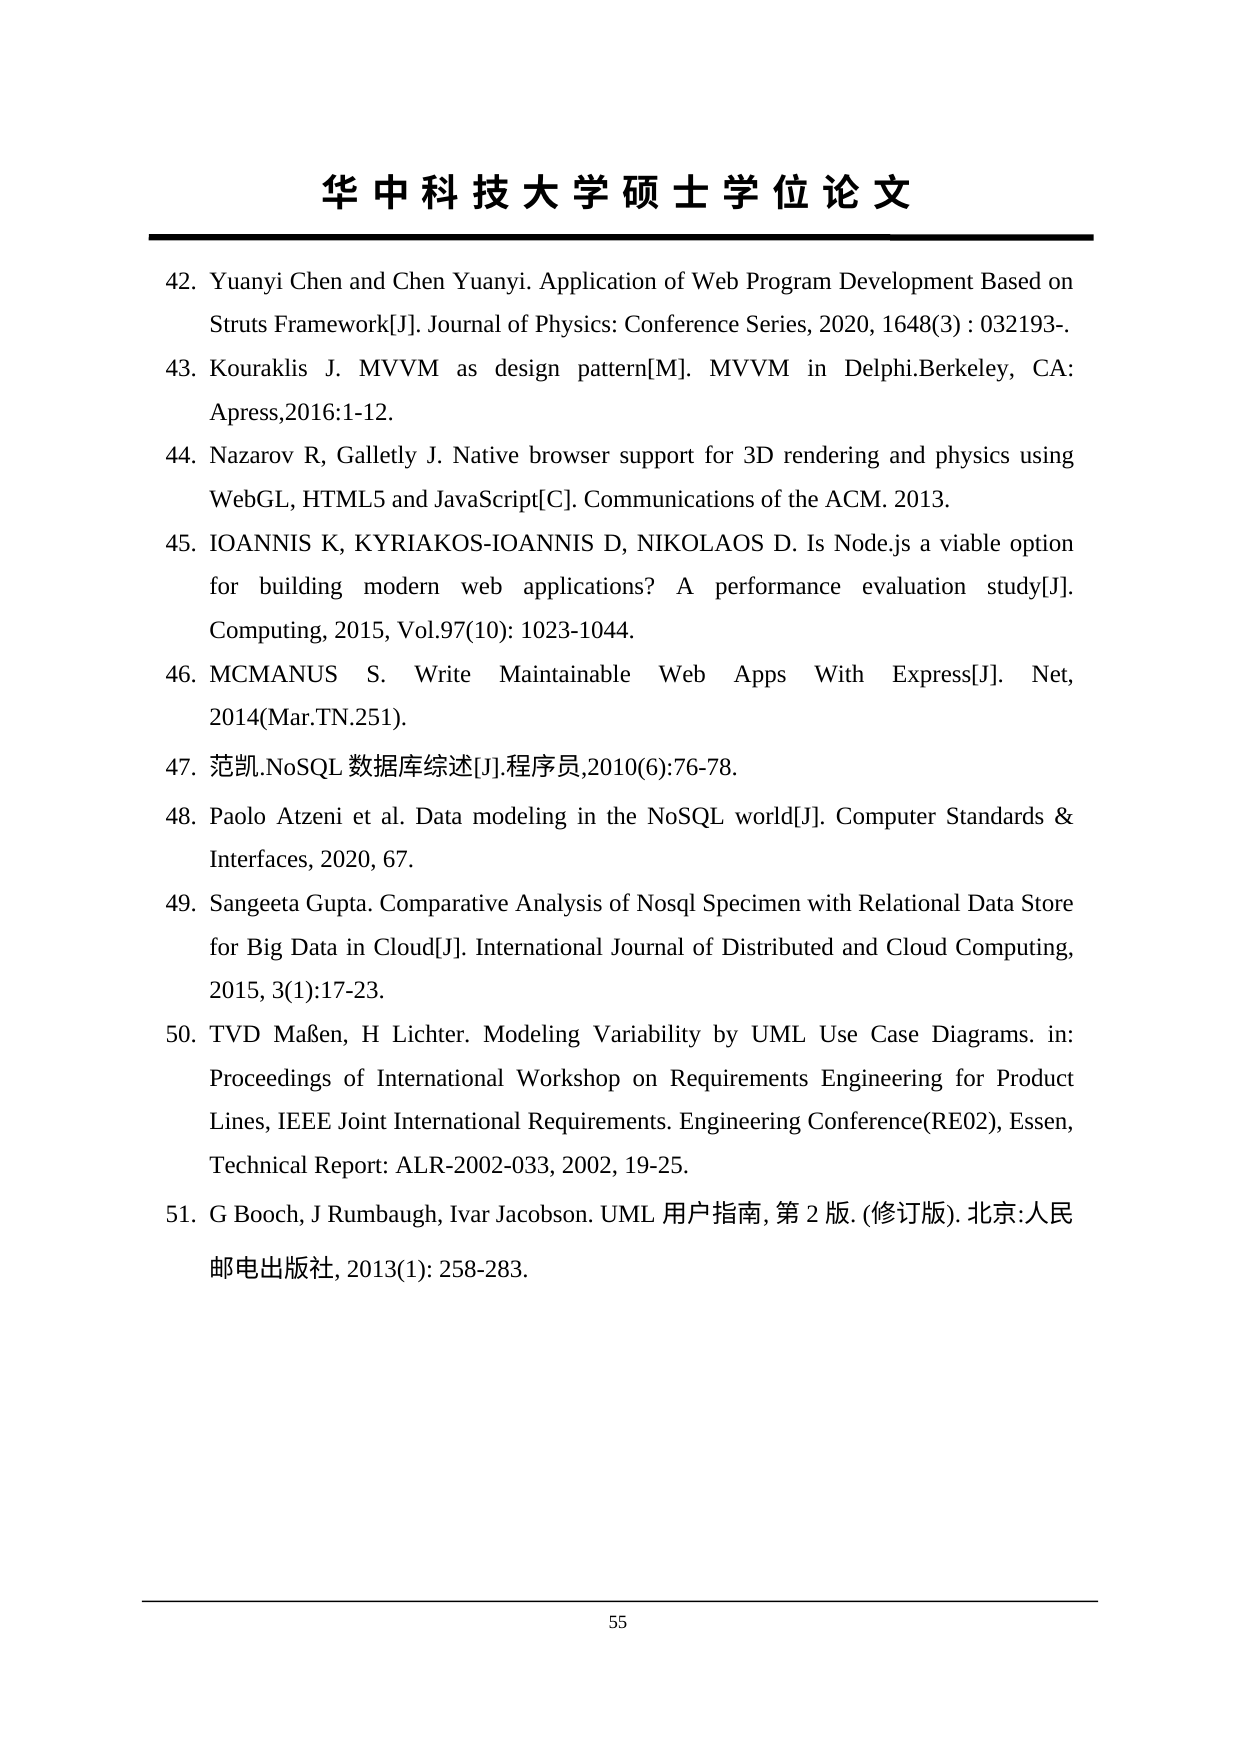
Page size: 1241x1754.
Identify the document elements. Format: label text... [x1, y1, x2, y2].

list Yuanyi Chen and Chen Yuanyi. Application of Web Program Development Based on Struts Framework[J]. Journal of Physics: Conference Series, 2020, 1648(3) : 032193-. [165, 266, 1075, 338]
list IOANNIS K, KYRIAKOS-IOANNIS D, NIKOLAOS D. Is Node.js a viable option for building modern web applications? A performance evaluation study[J]. Computing, 2015, Vol.97(10): 1023-1044. [165, 528, 1075, 644]
list MCMANUS S. Write Maintainable Web Apps With Express[J]. Net, 2014(Mar.TN.251). [165, 659, 1075, 731]
list 范凯.NoSQL数据库综述[J].程序员,2010(6):76-78. [165, 746, 1075, 782]
list TVD Maßen, H Lichter. Modeling Variability by UML Use Case Diagrams. in: Proceedings of International Workshop on Requirements Engineering for Product Lines, IEEE Joint International Requirements. Engineering Conference(RE02), Essen, Technical Report: ALR-2002-033, 2002, 19-25. [165, 1019, 1075, 1179]
list Paolo Atzeni et al. Data modeling in the NoSQL world[J]. Computer Standards & Interfaces, 2020, 67. [165, 801, 1075, 873]
list Kouraklis J. MVVM as design pattern[M]. MVVM in Delphi.Berkeley, CA: Apress,2016:1-12. [165, 353, 1075, 426]
list Nazarov R, Galletly J. Native browser support for 3D rendering and physics using WebGL, HTML5 and JavaScript[C]. Communications of the ACM. 2013. [165, 440, 1075, 513]
list Sangeeta Gupta. Comparative Analysis of Nosql Specimen with Relational Data Store for Big Data in Cloud[J]. International Journal of Distributed and Cloud Computing, 2015, 3(1):17-23. [165, 888, 1075, 1004]
list G Booch, J Rumbaugh, Ivar Jacobson. UML 用户指南, 第 2 版. (修订版). 北京:人民邮电出版社, 2013(1): 258-283. [165, 1194, 1075, 1285]
